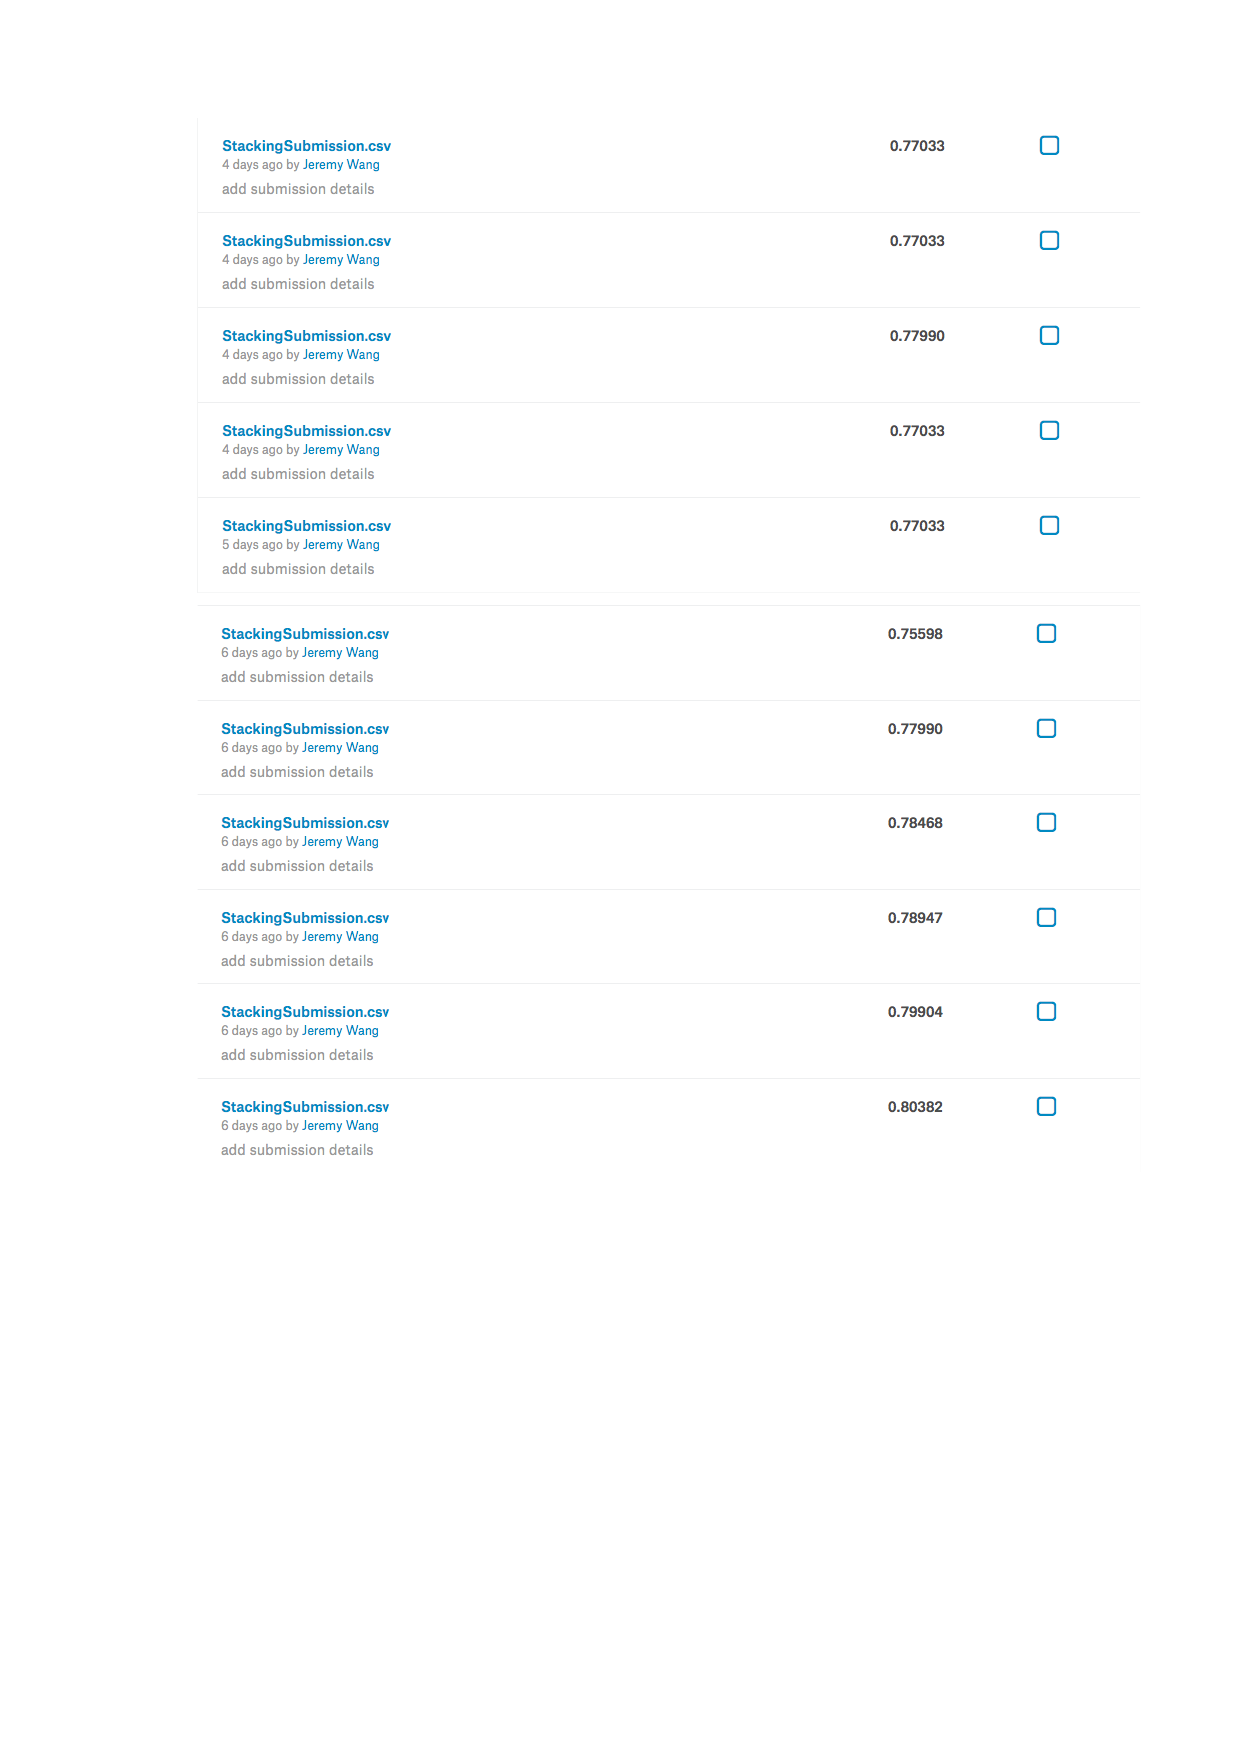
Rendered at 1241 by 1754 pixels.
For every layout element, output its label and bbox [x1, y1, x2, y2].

picture [197, 605, 1141, 1172]
picture [197, 118, 1141, 593]
